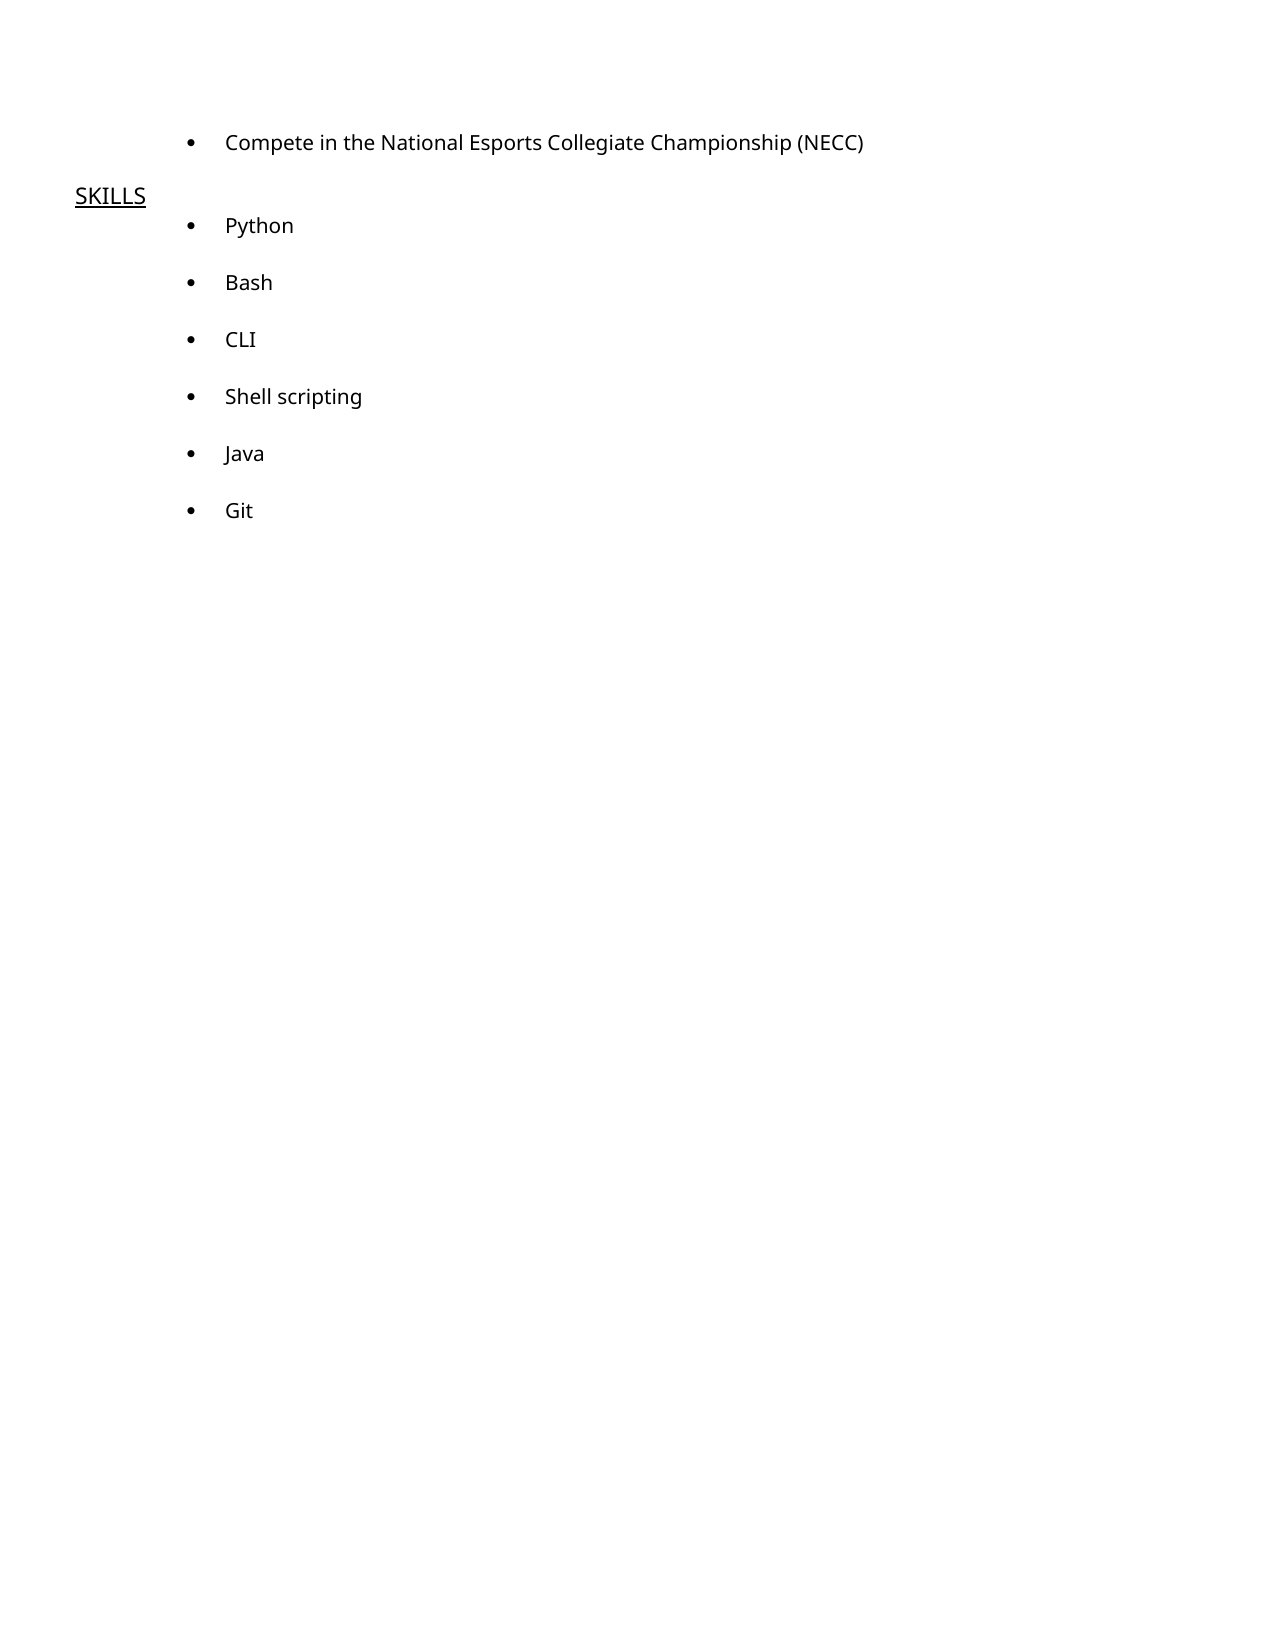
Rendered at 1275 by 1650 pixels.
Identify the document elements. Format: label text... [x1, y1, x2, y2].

list Compete in the National Esports Collegiate Championship (NECC) [187, 128, 1200, 156]
list Bash [187, 268, 400, 297]
list Python [187, 211, 400, 240]
list Shell scripting [187, 382, 400, 410]
list Git [187, 496, 400, 524]
list CLI [187, 325, 400, 353]
text SKILLS [75, 180, 1200, 211]
list Java [187, 439, 400, 467]
